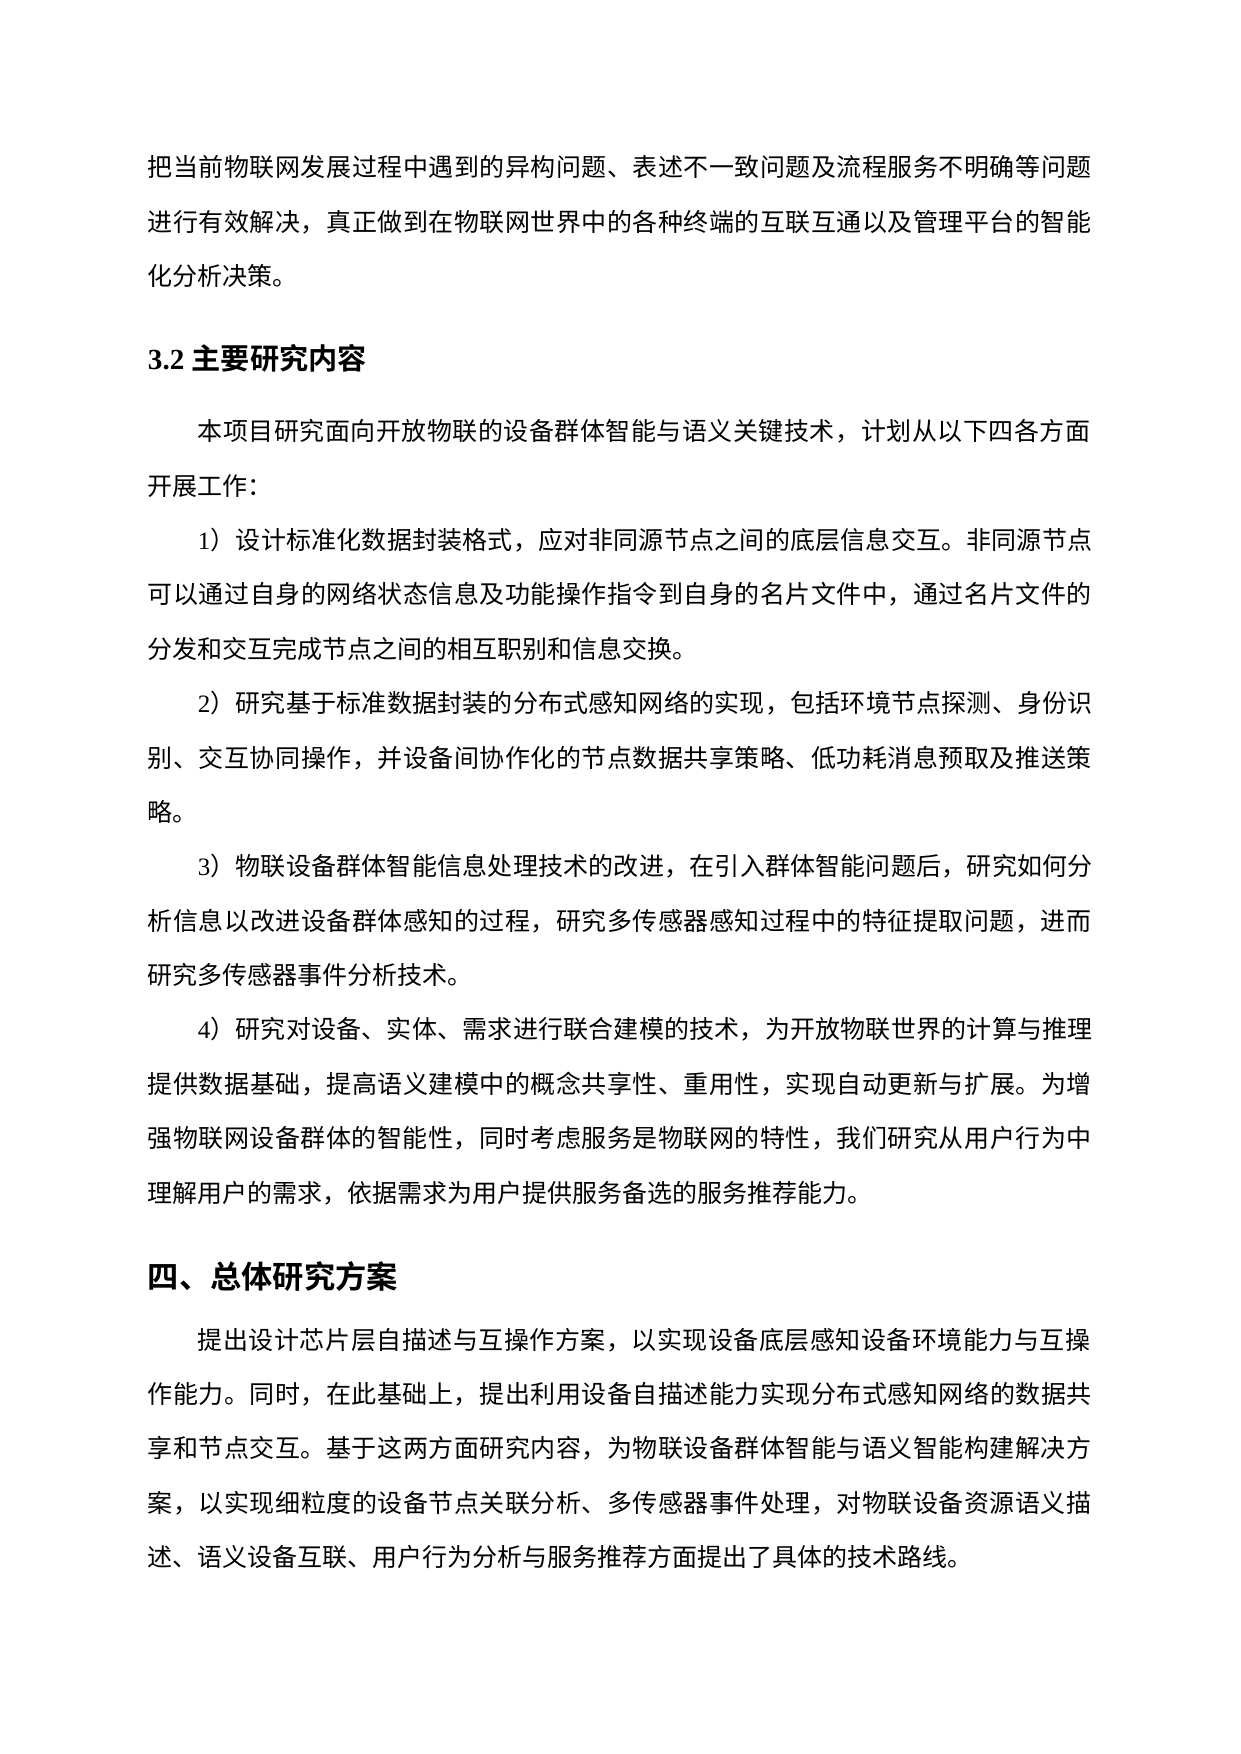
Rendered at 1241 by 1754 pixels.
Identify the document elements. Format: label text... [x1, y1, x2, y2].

text 1）设计标准化数据封装格式，应对非同源节点之间的底层信息交互。非同源节点可以通过自身的网络状态信息及功能操作指令到自身的名片文件中，通过名片文件的分发和交互完成节点之间的相互职别和信息交换。 [148, 521, 1092, 666]
subtitle 四、总体研究方案 [148, 1252, 1092, 1298]
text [148, 148, 1092, 293]
text 4）研究对设备、实体、需求进行联合建模的技术，为开放物联世界的计算与推理提供数据基础，提高语义建模中的概念共享性、重用性，实现自动更新与扩展。为增强物联网设备群体的智能性，同时考虑服务是物联网的特性，我们研究从用户行为中理解用户的需求，依据需求为用户提供服务备选的服务推荐能力。 [148, 1010, 1092, 1209]
text 提出设计芯片层自描述与互操作方案，以实现设备底层感知设备环境能力与互操作能力。同时，在此基础上，提出利用设备自描述能力实现分布式感知网络的数据共享和节点交互。基于这两方面研究内容，为物联设备群体智能与语义智能构建解决方案，以实现细粒度的设备节点关联分析、多传感器事件处理，对物联设备资源语义描述、语义设备互联、用户行为分析与服务推荐方面提出了具体的技术路线。 [148, 1320, 1092, 1574]
text 本项目研究面向开放物联的设备群体智能与语义关键技术，计划从以下四各方面开展工作： [148, 412, 1092, 502]
text 3）物联设备群体智能信息处理技术的改进，在引入群体智能问题后，研究如何分析信息以改进设备群体感知的过程，研究多传感器感知过程中的特征提取问题，进而研究多传感器事件分析技术。 [148, 847, 1092, 992]
subtitle 3.2 主要研究内容 [148, 336, 1092, 378]
text 2）研究基于标准数据封装的分布式感知网络的实现，包括环境节点探测、身份识别、交互协同操作，并设备间协作化的节点数据共享策略、低功耗消息预取及推送策略。 [148, 684, 1092, 829]
